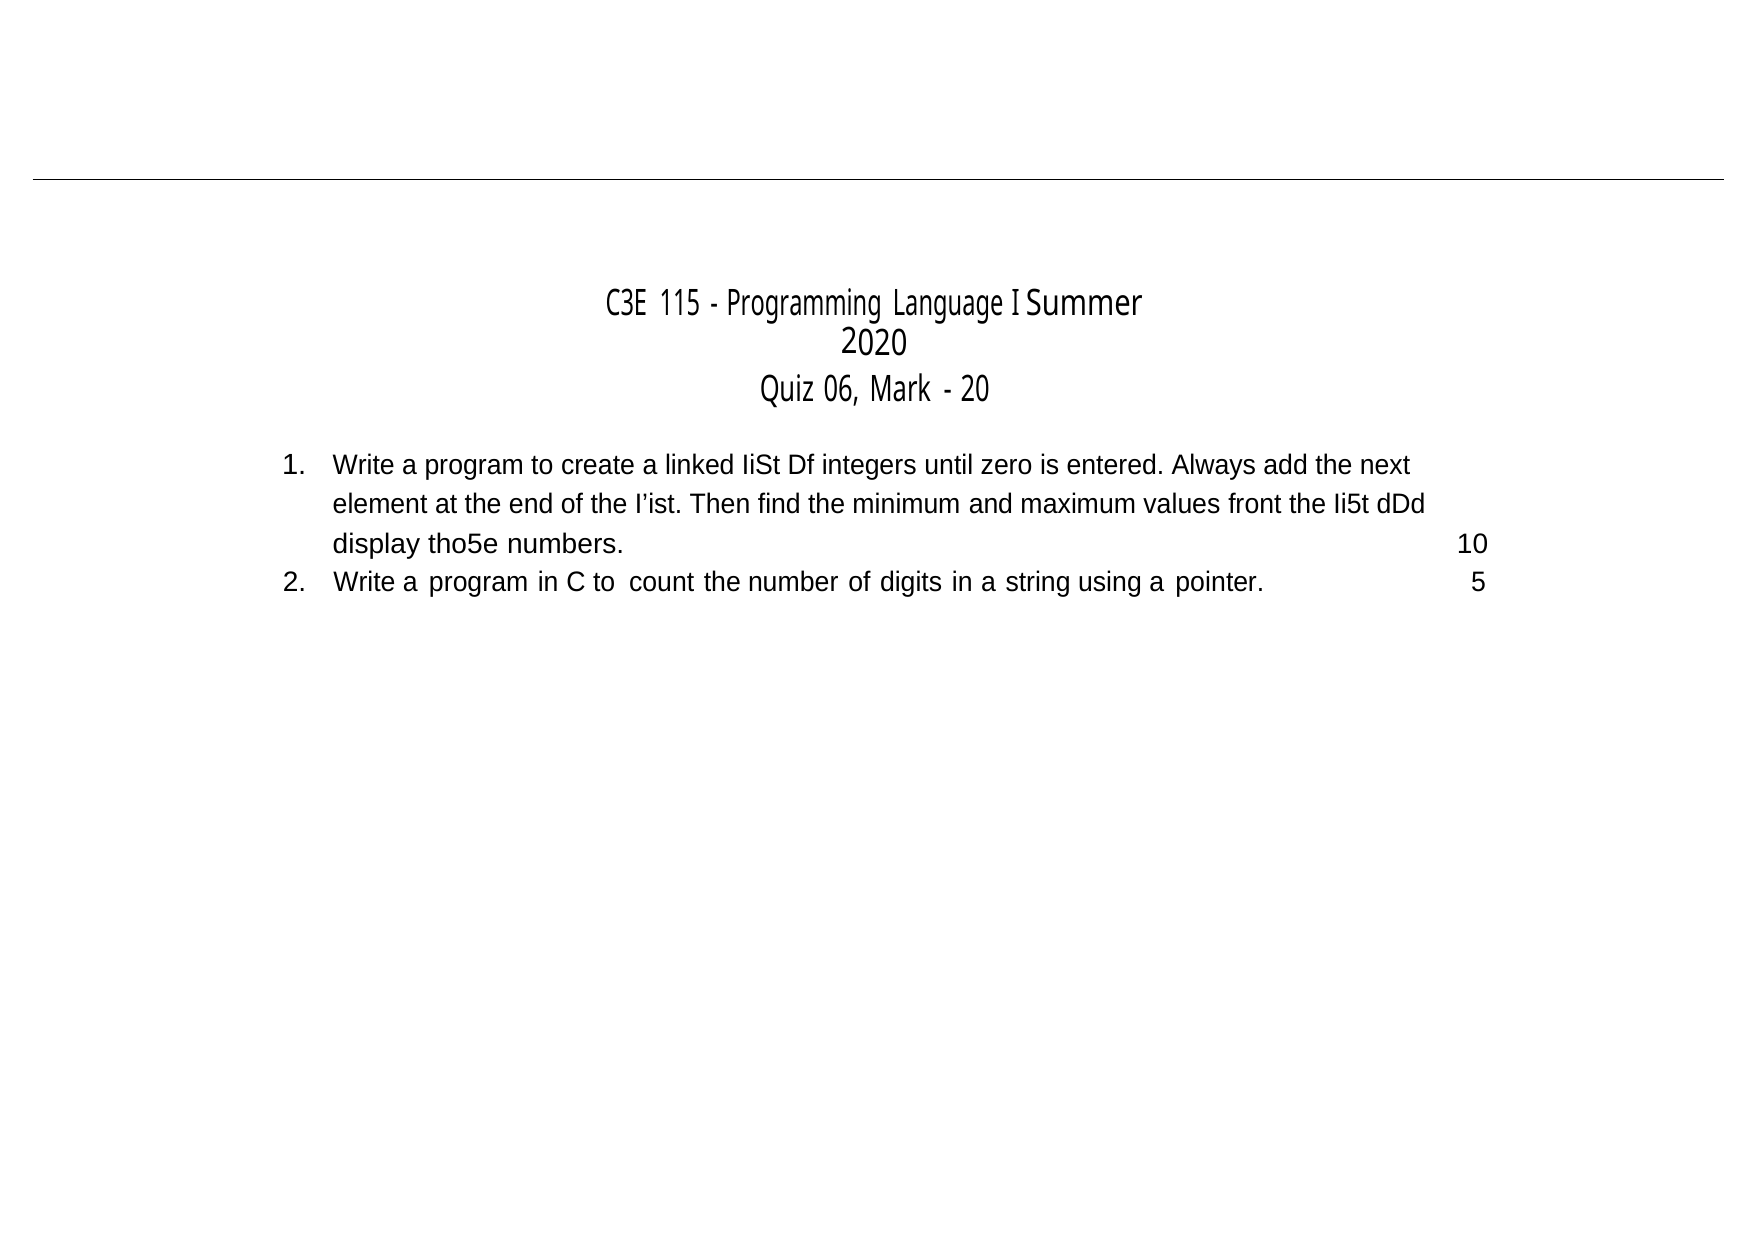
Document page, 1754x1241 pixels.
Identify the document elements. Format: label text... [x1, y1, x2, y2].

subtitle C3E 115 - Programming Language I Summer 2020 [589, 282, 1159, 366]
text Quiz 06, Mark - 20 [589, 366, 1160, 410]
list Write a program to create a linked IiSt Df integers until zero is entered. Always add the next element at the end of the I’ist. Then find the minimum and maximum values front the Ii5t dDd display tho5e numbers. 10 [282, 447, 1488, 559]
list Write a program in C to count the number of digits in a string using a pointer. 5 [283, 566, 1581, 598]
